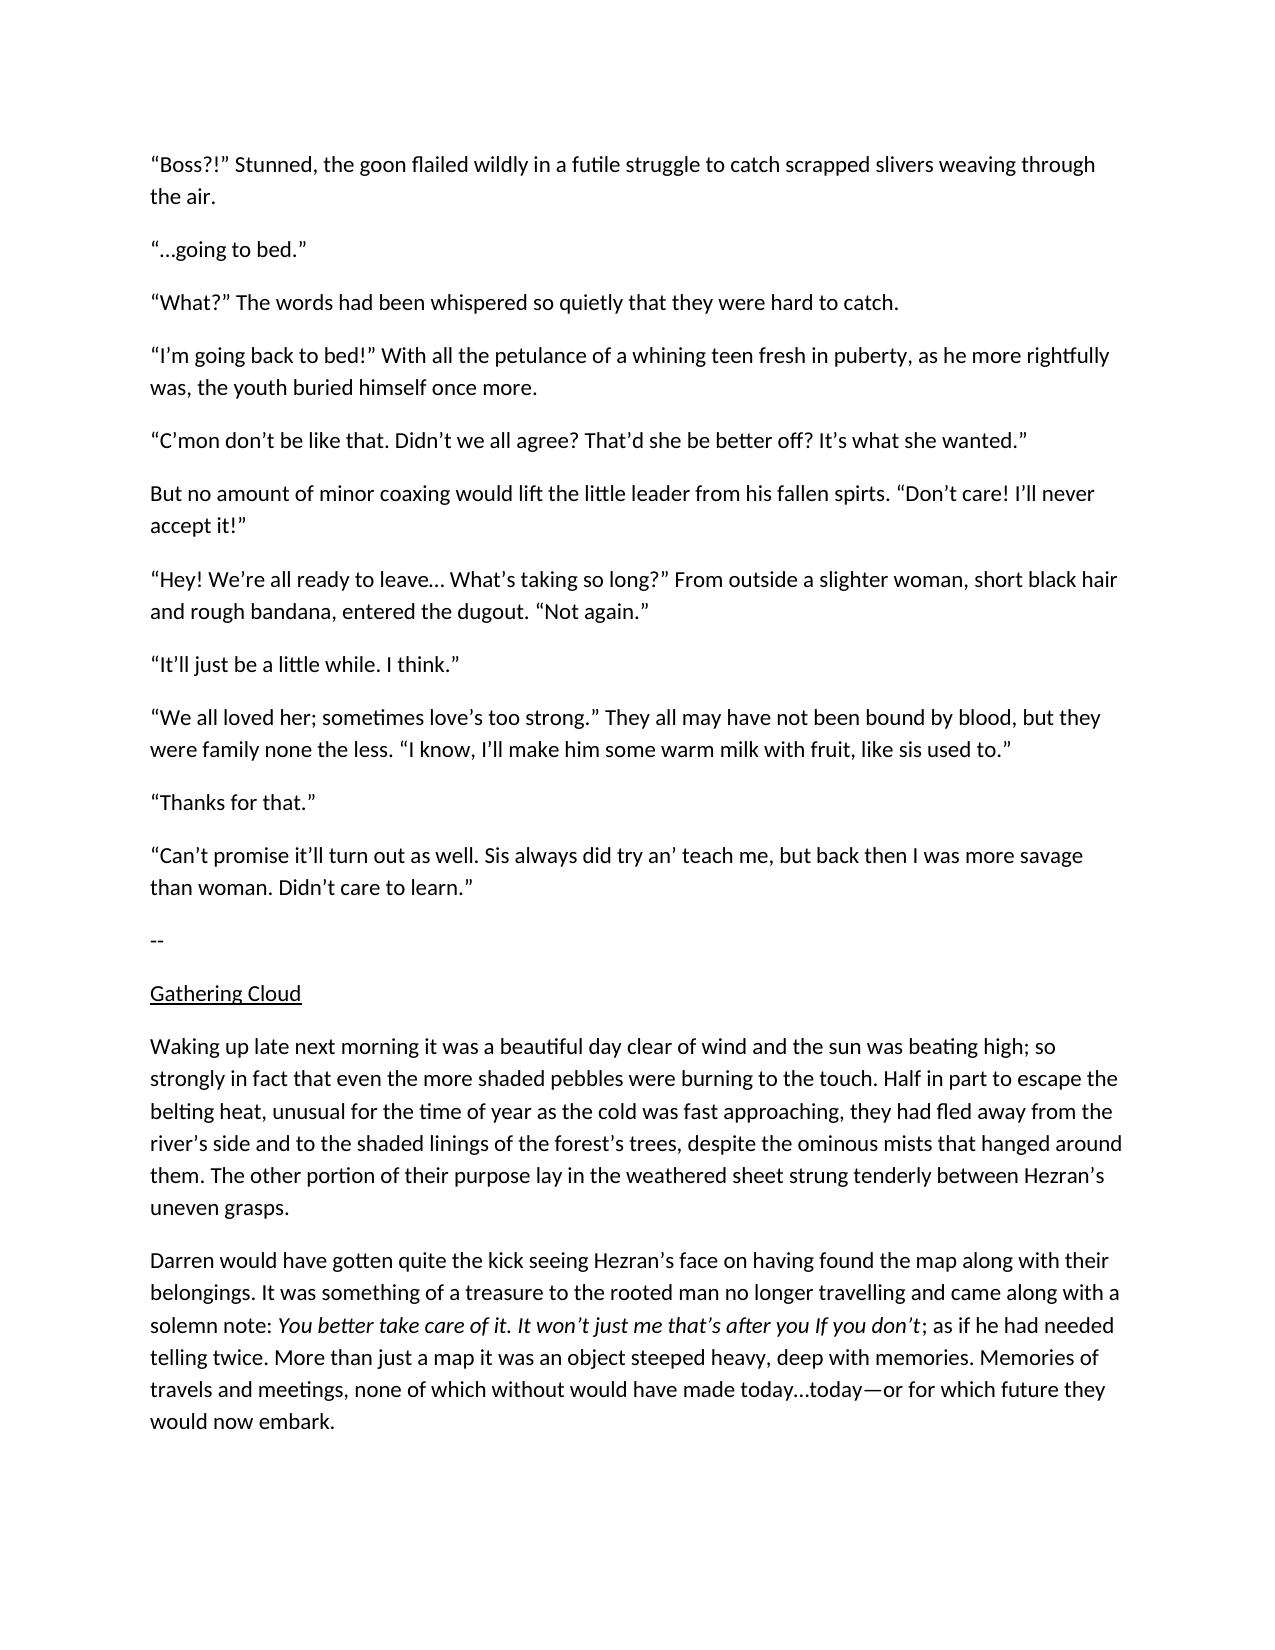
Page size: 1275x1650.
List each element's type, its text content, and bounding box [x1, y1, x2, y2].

text “Boss?!” Stunned, the goon flailed wildly in a futile struggle to catch scrapped slivers weaving through the air. [150, 150, 1125, 210]
text “…going to bed.” [150, 235, 1125, 263]
text -- [150, 926, 1125, 954]
text Gathering Cloud [150, 979, 1125, 1007]
text Darren would have gotten quite the kick seeing Hezran’s face on having found the map along with their belongings. It was something of a treasure to the rooted man no longer travelling and came along with a solemn note: You better take care of it. It won’t just me that’s after you If you don’t; as if he had needed telling twice. More than just a map it was an object steeped heavy, deep with memories. Memories of travels and meetings, none of which without would have made today…today—or for which future they would now embark. [150, 1246, 1125, 1435]
text Waking up late next morning it was a beautiful day clear of wind and the sun was beating high; so strongly in fact that even the more shaded pebbles were burning to the touch. Half in part to escape the belting heat, unusual for the time of year as the cold was fast approaching, they had fled away from the river’s side and to the shaded linings of the forest’s trees, despite the ominous mists that hanged around them. The other portion of their purpose lay in the weathered sheet strung tenderly between Hezran’s uneven grasps. [150, 1032, 1125, 1221]
text “I’m going back to bed!” With all the petulance of a whining teen fresh in puberty, as he more rightfully was, the youth buried himself once more. [150, 341, 1125, 401]
text “Hey! We’re all ready to leave… What’s taking so long?” From outside a slighter woman, short black hair and rough bandana, entered the dugout. “Not again.” [150, 565, 1125, 625]
text “We all loved her; sometimes love’s too strong.” They all may have not been bound by blood, but they were family none the less. “I know, I’ll make him some warm milk with fruit, like sis used to.” [150, 703, 1125, 763]
text “What?” The words had been whispered so quietly that they were hard to catch. [150, 288, 1125, 316]
text “Thanks for that.” [150, 788, 1125, 816]
text “Can’t promise it’ll turn out as well. Sis always did try an’ teach me, but back then I was more savage than woman. Didn’t care to learn.” [150, 841, 1125, 901]
text “It’ll just be a little while. I think.” [150, 650, 1125, 678]
text “C’mon don’t be like that. Didn’t we all agree? That’d she be better off? It’s what she wanted.” [150, 426, 1125, 454]
text But no amount of minor coaxing would lift the little leader from his fallen spirts. “Don’t care! I’ll never accept it!” [150, 479, 1125, 540]
